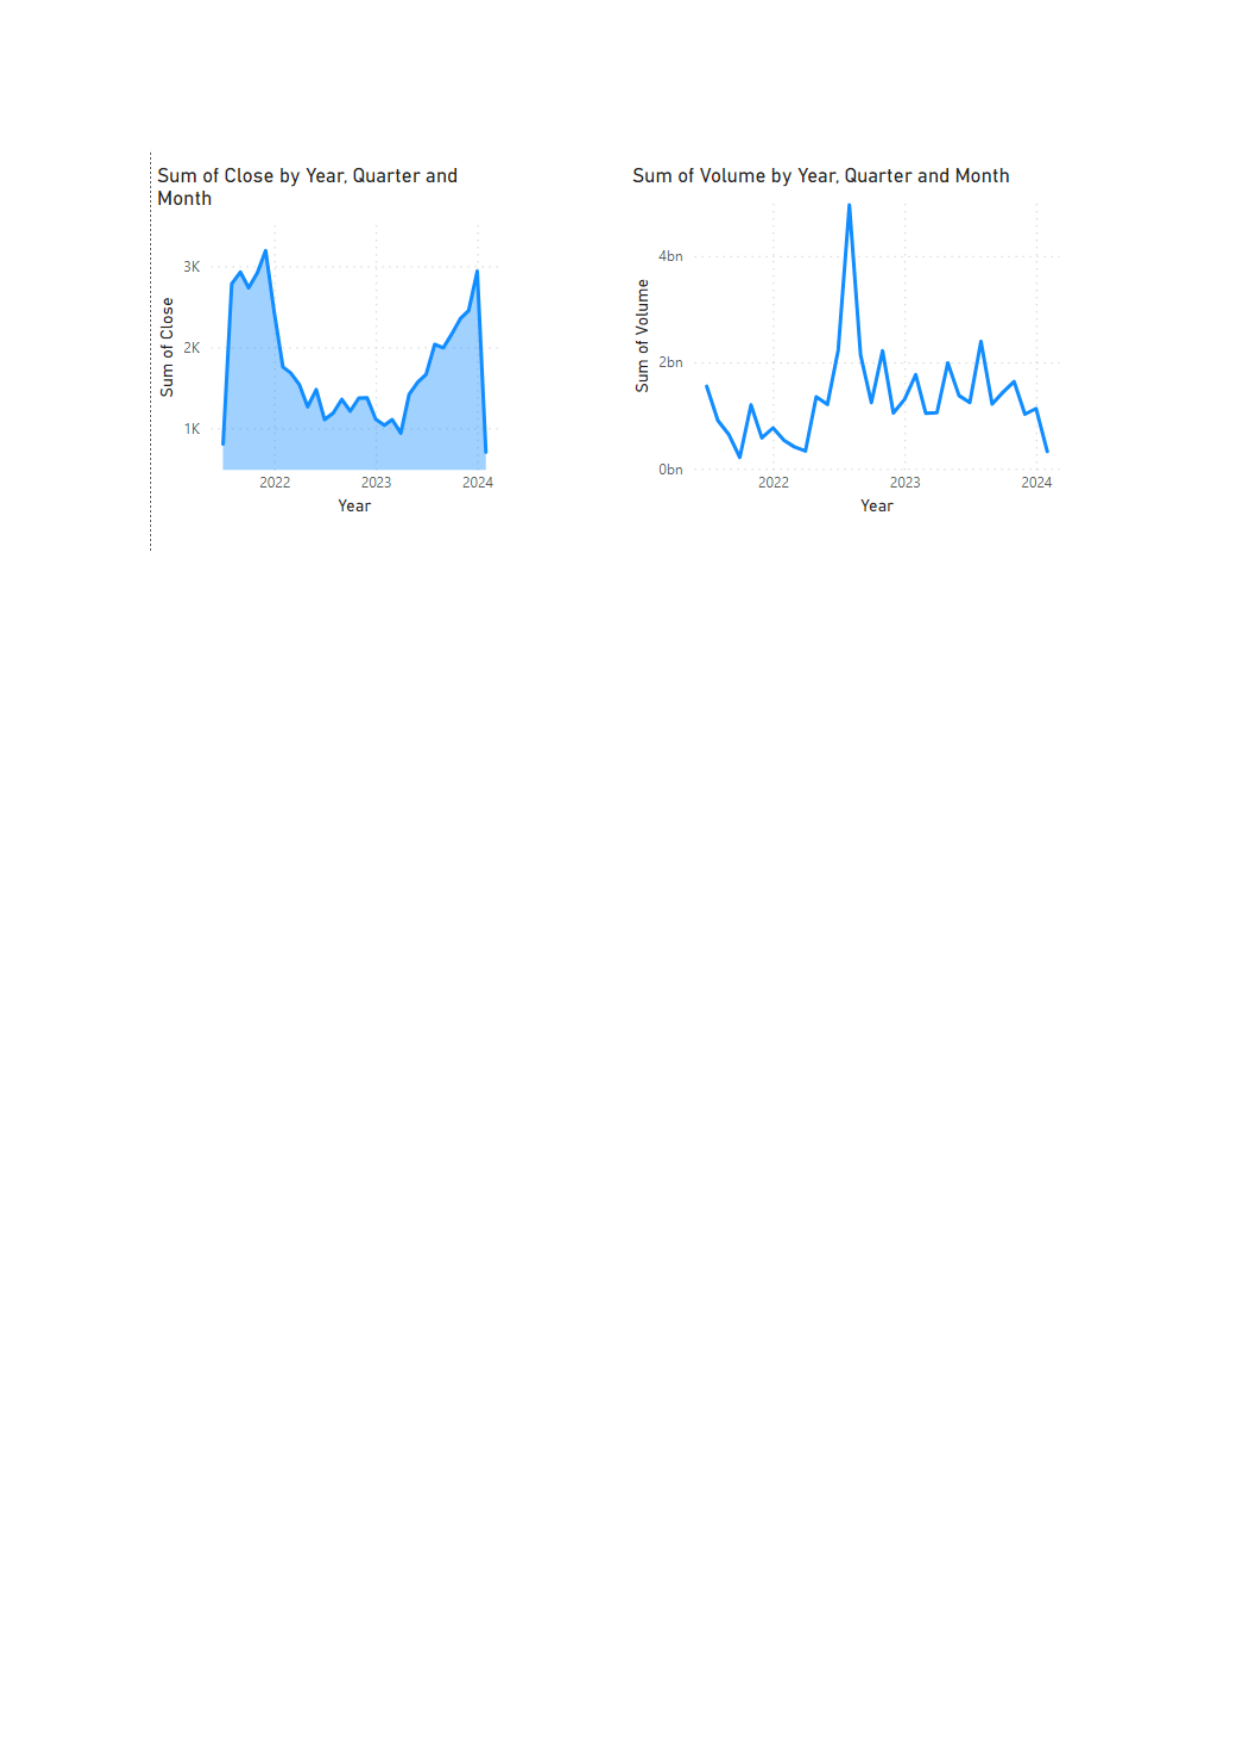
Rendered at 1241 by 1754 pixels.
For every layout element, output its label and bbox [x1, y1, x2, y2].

picture [150, 150, 1091, 552]
